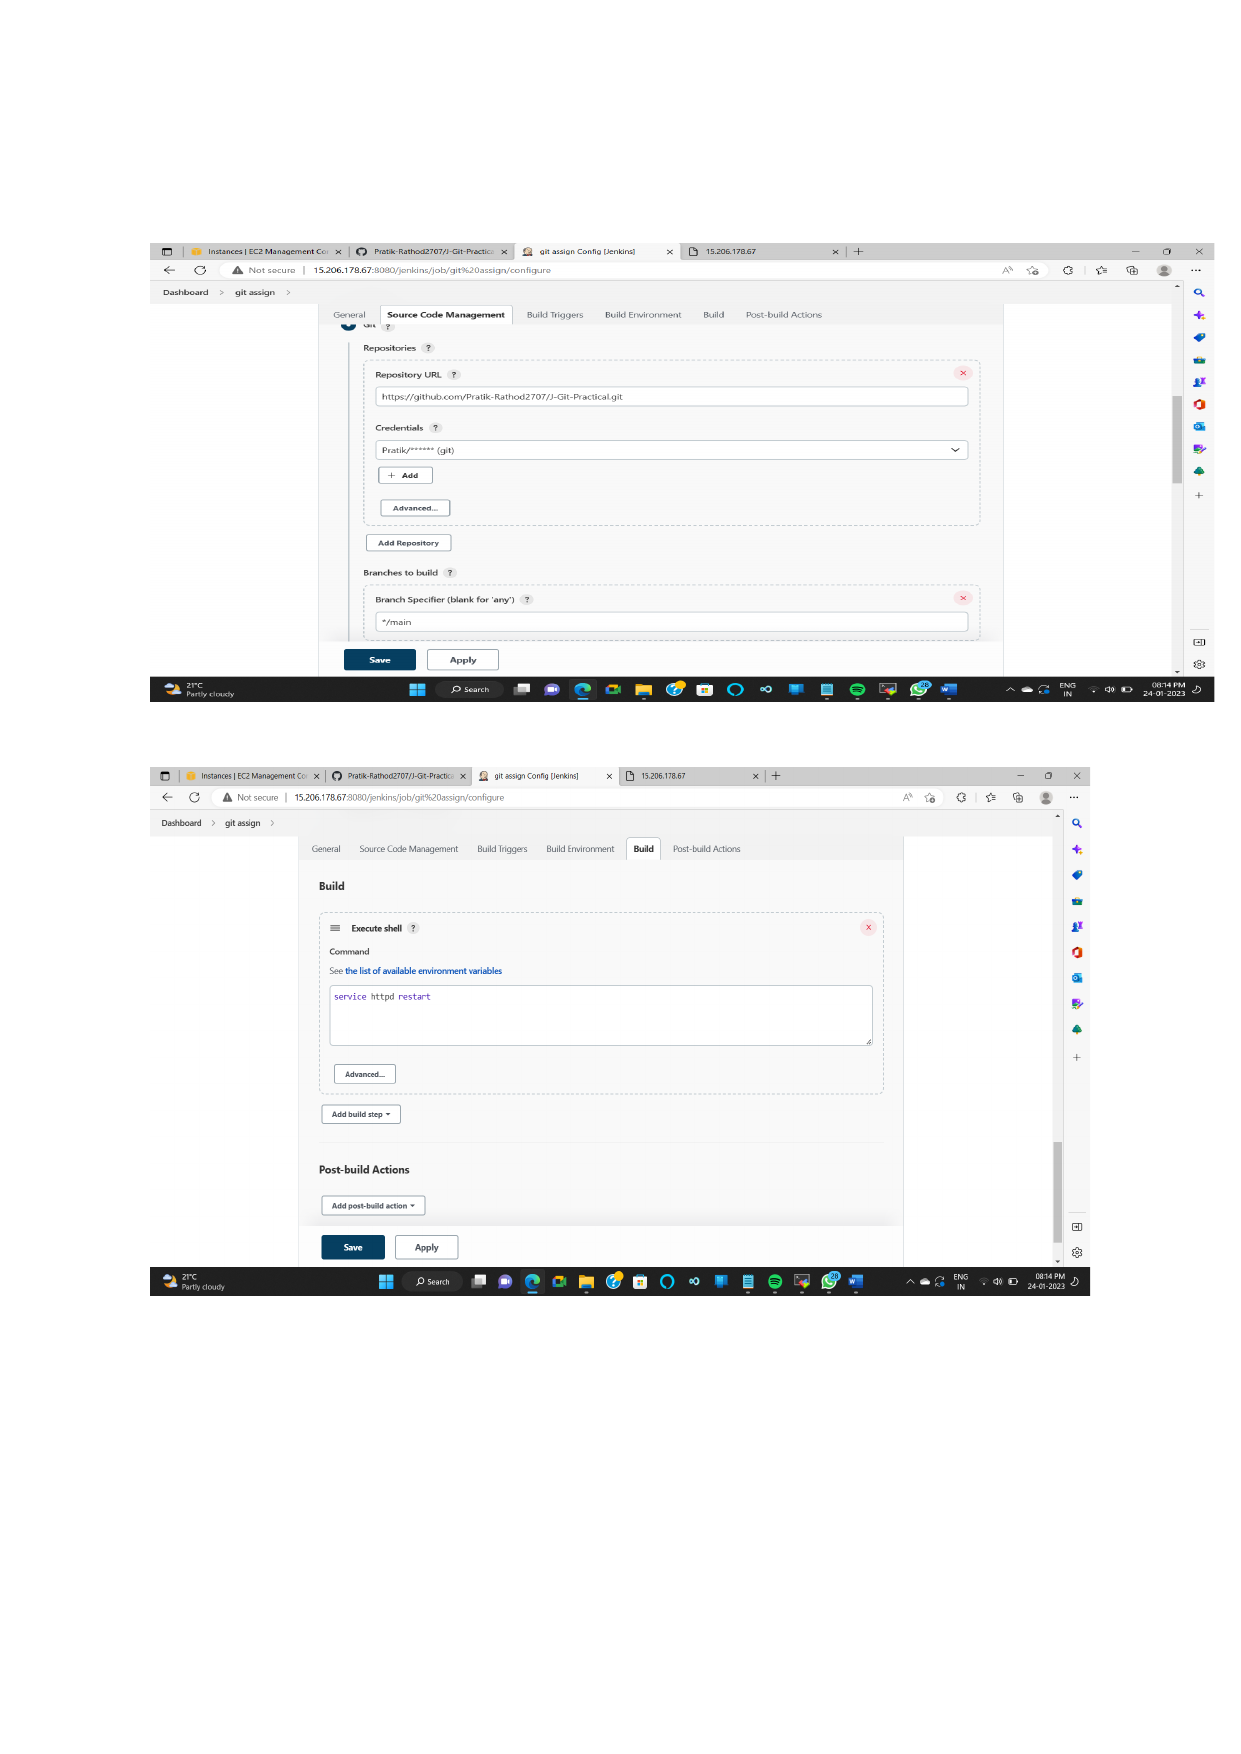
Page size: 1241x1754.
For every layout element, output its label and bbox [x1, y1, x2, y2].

picture [150, 243, 1215, 702]
picture [150, 767, 1091, 1296]
